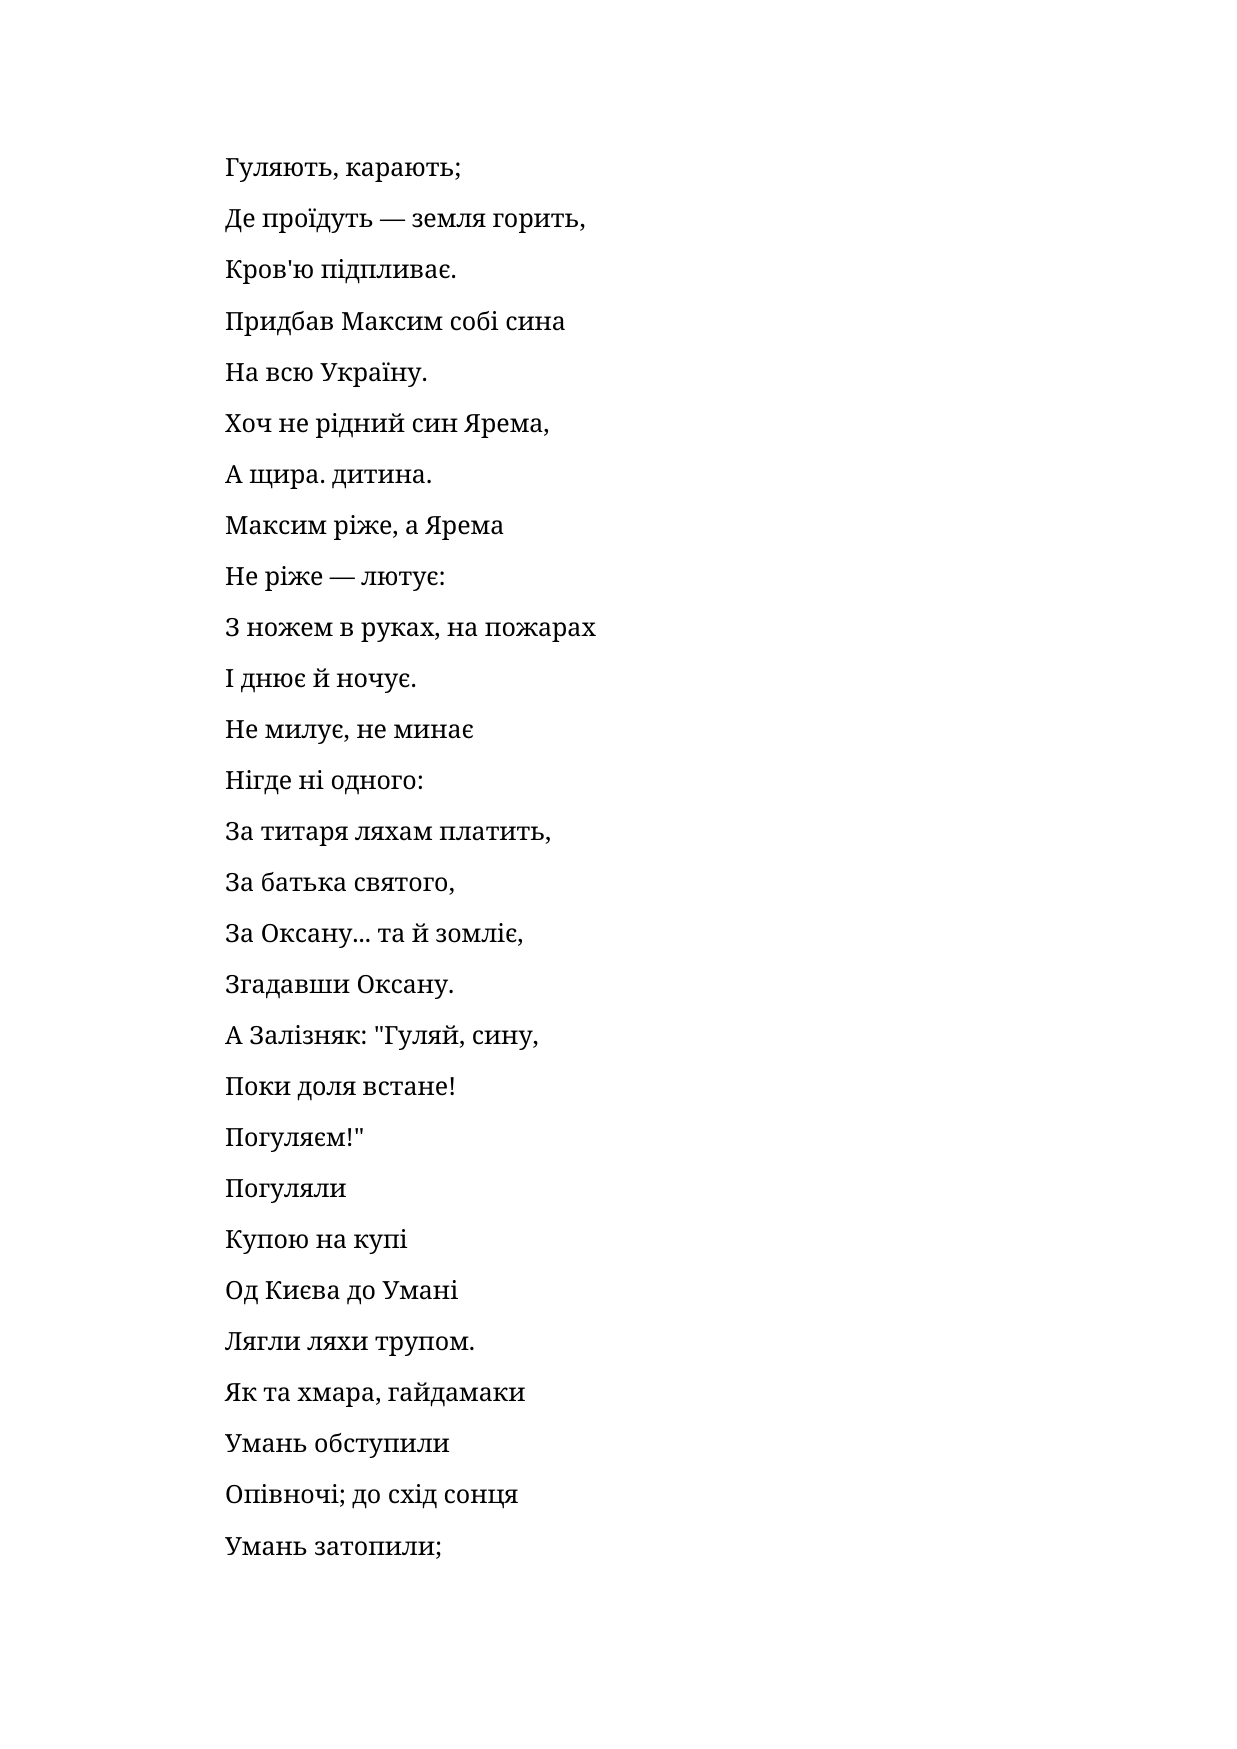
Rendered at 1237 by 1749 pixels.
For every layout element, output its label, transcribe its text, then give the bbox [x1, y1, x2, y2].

text Згадавши Оксану. [150, 967, 1086, 1001]
text За Оксану... та й зомліє, [150, 916, 1086, 950]
text А щира. дитина. [150, 456, 1086, 490]
text З ножем в руках, на пожарах [150, 609, 1086, 643]
text Умань затопили; [150, 1528, 1086, 1562]
text Погуляєм!" [150, 1120, 1086, 1154]
text Поки доля встане! [150, 1069, 1086, 1103]
text Умань обступили [150, 1426, 1086, 1460]
text А Залізняк: "Гуляй, сину, [150, 1018, 1086, 1052]
text Купою на купі [150, 1222, 1086, 1256]
text За батька святого, [150, 864, 1086, 899]
text Хоч не рідний син Ярема, [150, 405, 1086, 439]
text Не милує, не минає [150, 711, 1086, 746]
text Де проїдуть — земля горить, [150, 201, 1086, 235]
text Максим ріже, а Ярема [150, 507, 1086, 541]
text Лягли ляхи трупом. [150, 1324, 1086, 1358]
text Опівночі; до схід сонця [150, 1477, 1086, 1511]
text На всю Україну. [150, 354, 1086, 388]
text Як та хмара, гайдамаки [150, 1375, 1086, 1409]
text Гуляють, карають; [150, 150, 1086, 184]
text Кров'ю підпливає. [150, 252, 1086, 286]
text Придбав Максим собі сина [150, 303, 1086, 337]
text За титаря ляхам платить, [150, 813, 1086, 848]
text Не ріже — лютує: [150, 558, 1086, 592]
text Од Києва до Умані [150, 1273, 1086, 1307]
text Нігде ні одного: [150, 762, 1086, 797]
text І днює й ночує. [150, 660, 1086, 694]
text Погуляли [150, 1171, 1086, 1205]
